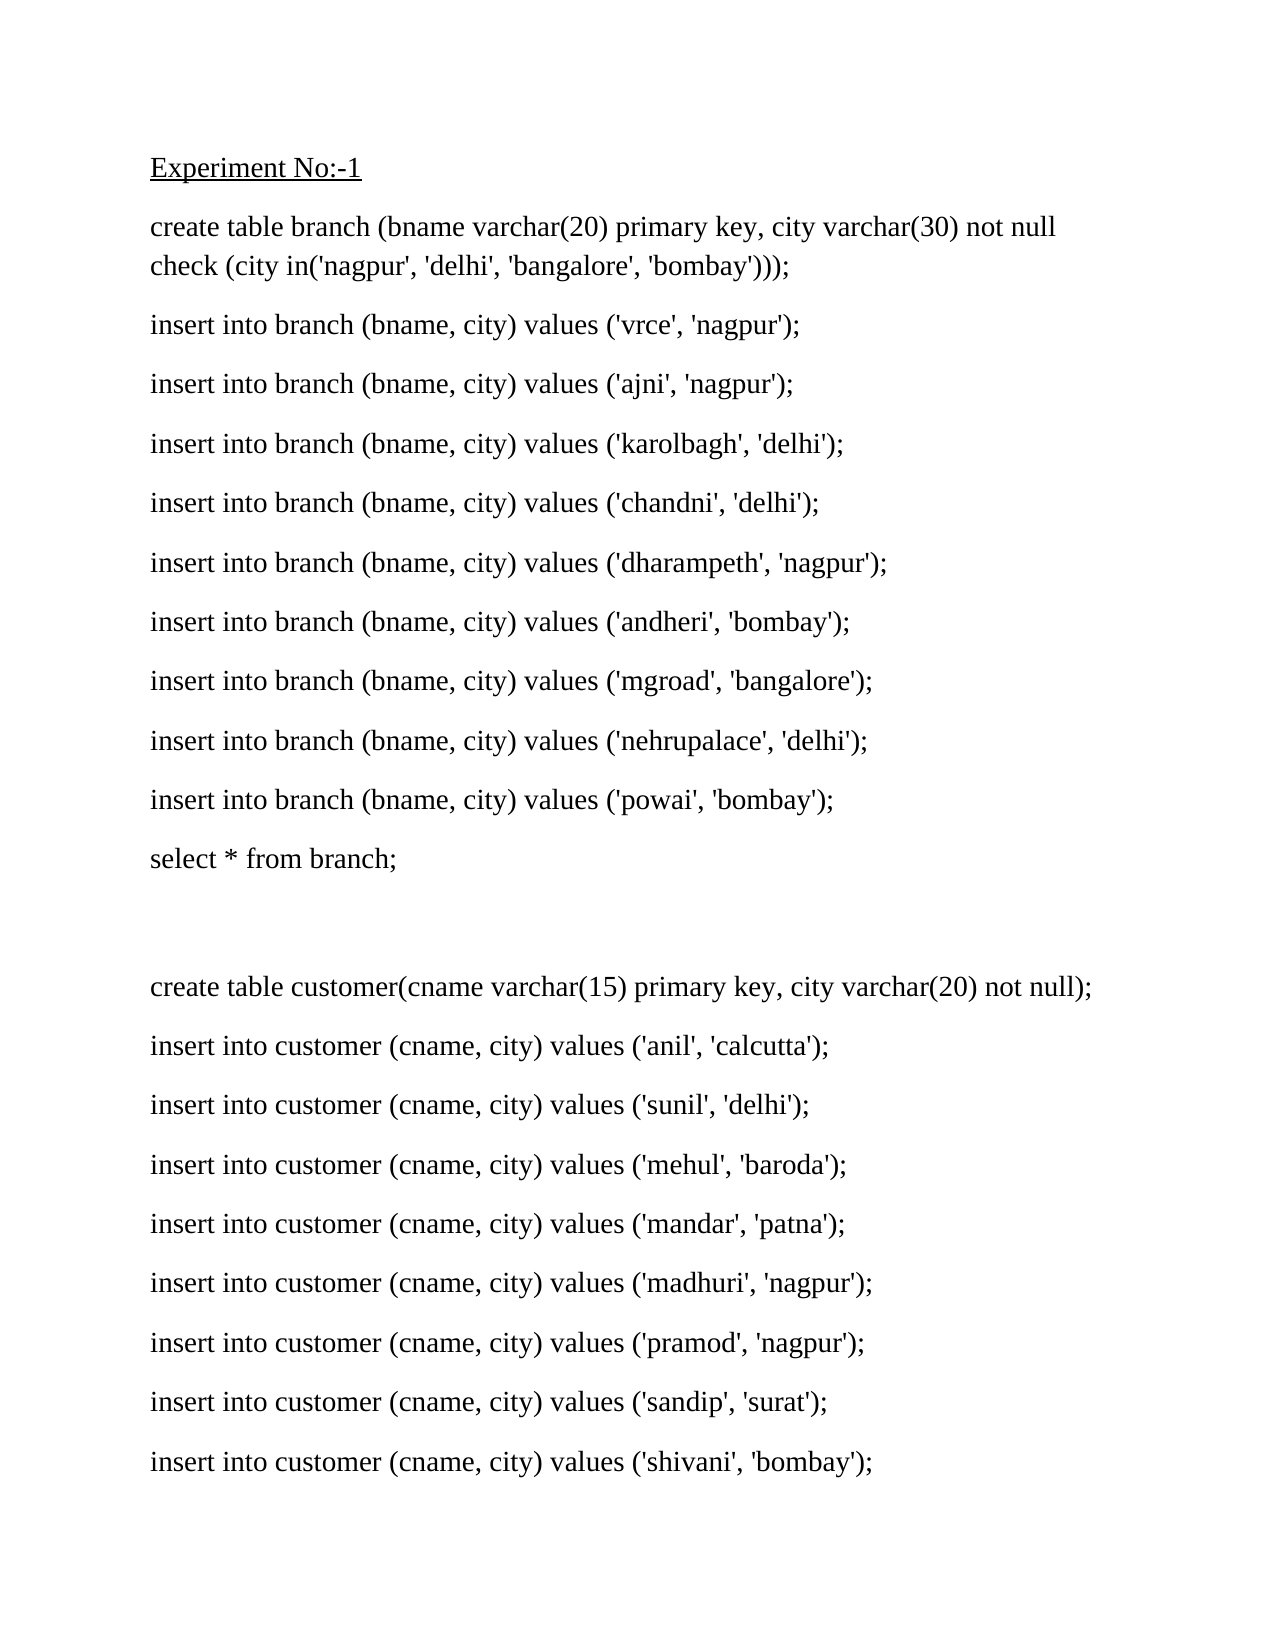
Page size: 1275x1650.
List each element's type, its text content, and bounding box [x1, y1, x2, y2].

text insert into customer (cname, city) values ('pramod', 'nagpur'); [150, 1325, 1125, 1358]
text insert into branch (bname, city) values ('vrce', 'nagpur'); [150, 307, 1125, 341]
text insert into customer (cname, city) values ('mehul', 'baroda'); [150, 1147, 1125, 1180]
text insert into customer (cname, city) values ('mandar', 'patna'); [150, 1206, 1125, 1240]
text create table customer(cname varchar(15) primary key, city varchar(20) not null); [150, 969, 1125, 1002]
text create table branch (bname varchar(20) primary key, city varchar(30) not null check (city in('nagpur', 'delhi', 'bangalore', 'bombay'))); [150, 209, 1125, 281]
text insert into customer (cname, city) values ('sunil', 'delhi'); [150, 1087, 1125, 1121]
text insert into branch (bname, city) values ('nehrupalace', 'delhi'); [150, 723, 1125, 756]
text insert into branch (bname, city) values ('ajni', 'nagpur'); [150, 367, 1125, 400]
text insert into customer (cname, city) values ('madhuri', 'nagpur'); [150, 1266, 1125, 1299]
text insert into branch (bname, city) values ('andheri', 'bombay'); [150, 604, 1125, 638]
text select * from branch; [150, 842, 1125, 875]
text insert into branch (bname, city) values ('chandni', 'delhi'); [150, 485, 1125, 519]
text insert into branch (bname, city) values ('powai', 'bombay'); [150, 782, 1125, 816]
text insert into branch (bname, city) values ('mgroad', 'bangalore'); [150, 663, 1125, 697]
text Experiment No:-1 [150, 150, 1125, 183]
text insert into branch (bname, city) values ('dharampeth', 'nagpur'); [150, 545, 1125, 578]
text insert into branch (bname, city) values ('karolbagh', 'delhi'); [150, 426, 1125, 459]
text insert into customer (cname, city) values ('sandip', 'surat'); [150, 1384, 1125, 1418]
text insert into customer (cname, city) values ('anil', 'calcutta'); [150, 1028, 1125, 1062]
text insert into customer (cname, city) values ('shivani', 'bombay'); [150, 1444, 1125, 1477]
